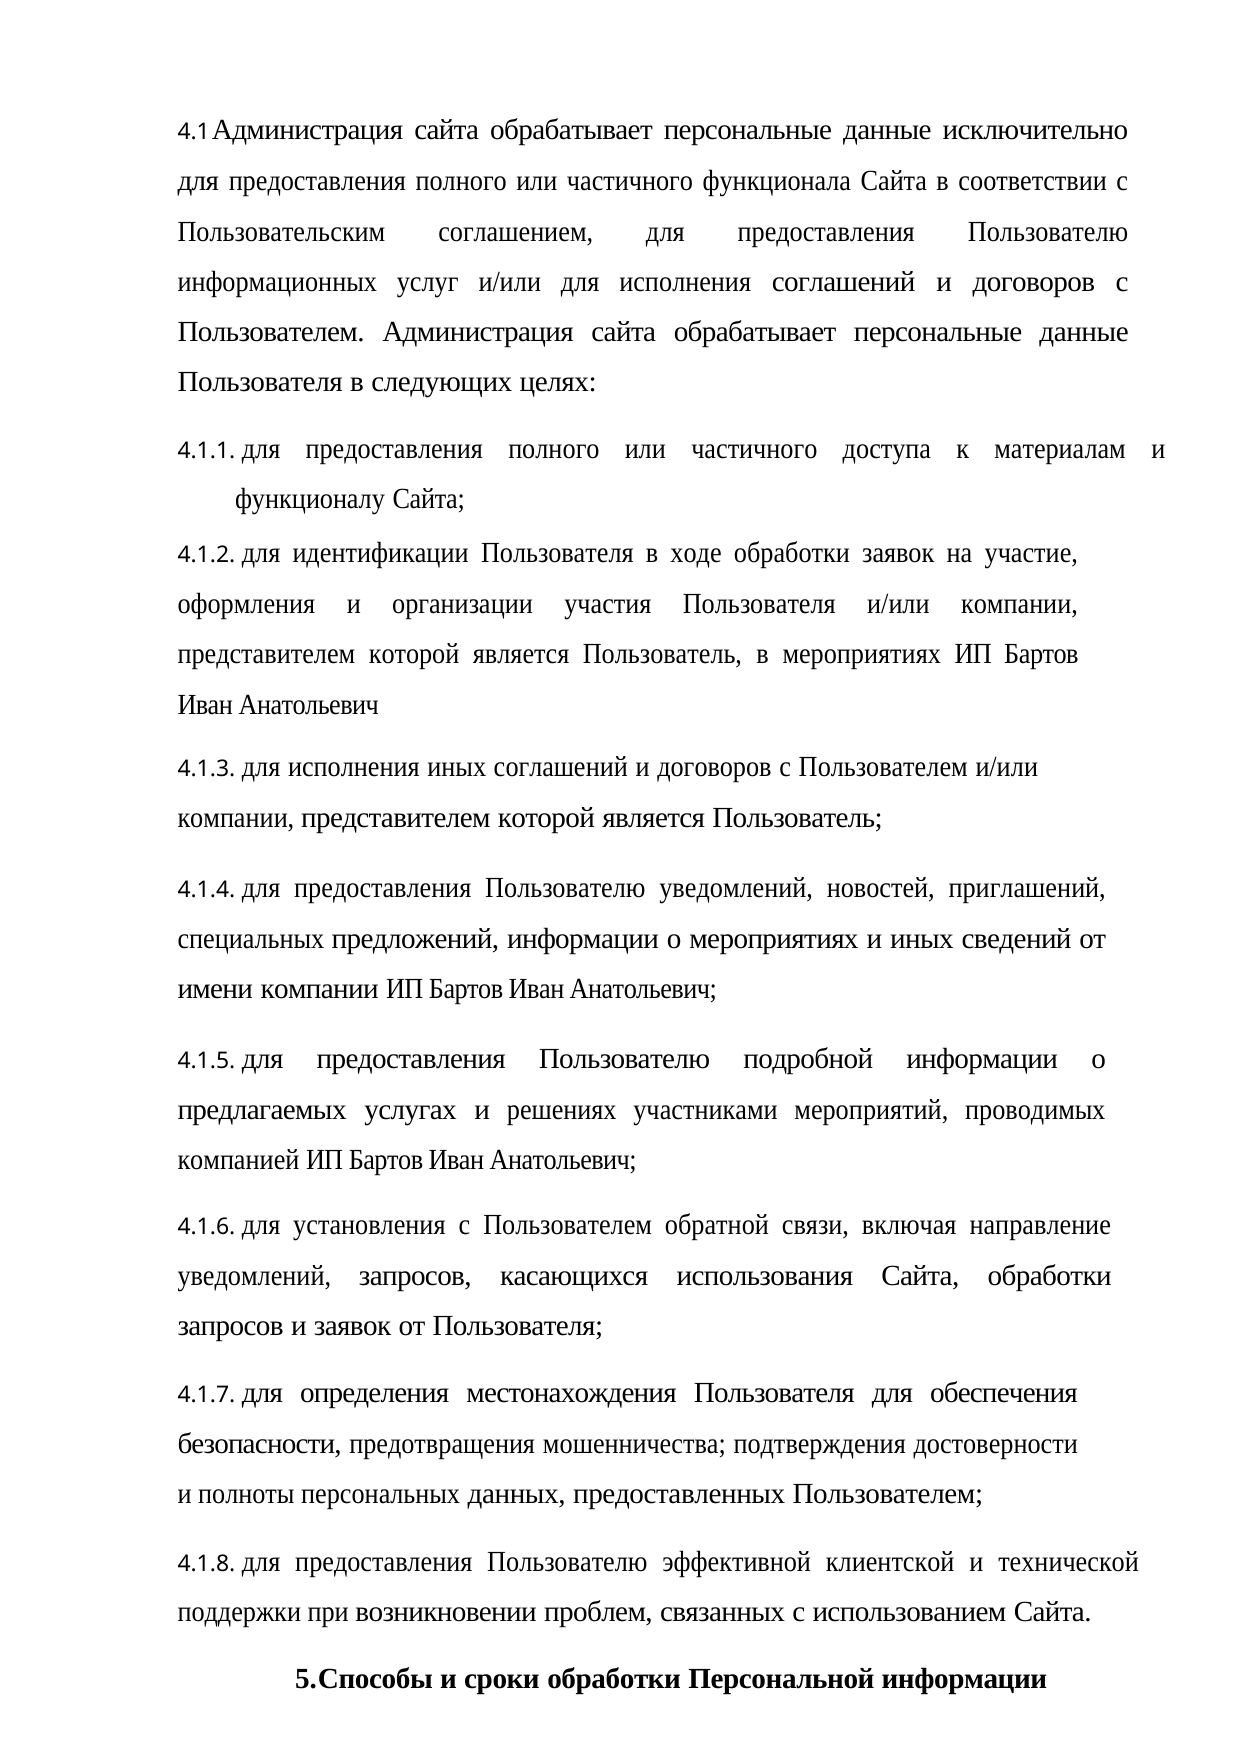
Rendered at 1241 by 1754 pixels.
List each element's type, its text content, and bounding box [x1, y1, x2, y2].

list для предоставления Пользователю эффективной клиентской и технической поддержки при возникновении проблем, связанных с использованием Сайта. [177, 1544, 1140, 1628]
list для предоставления полного или частичного доступа к материалам и функционалу Сайта; [177, 431, 1165, 515]
list для определения местонахождения Пользователя для обеспечения безопасности, предотвращения мошенничества; подтверждения достоверности и полноты персональных данных, предоставленных Пользователем; [177, 1375, 1078, 1510]
list для установления с Пользователем обратной связи, включая направление уведомлений, запросов, касающихся использования Сайта, обработки запросов и заявок от Пользователя; [177, 1207, 1112, 1341]
subtitle Способы и сроки обработки Персональной информации [177, 1661, 1165, 1695]
list для предоставления Пользователю уведомлений, новостей, приглашений, специальных предложений, информации о мероприятиях и иных сведений от имени компании ИП Бартов Иван Анатольевич; [177, 870, 1106, 1005]
list Администрация сайта обрабатывает персональные данные исключительно для предоставления полного или частичного функционала Сайта в соответствии с Пользовательским соглашением, для предоставления Пользователю информационных услуг и/или для исполнения соглашений и договоров с Пользователем. Администрация сайта обрабатывает персональные данные Пользователя в следующих целях: [177, 112, 1129, 398]
list для исполнения иных соглашений и договоров с Пользователем и/или компании, представителем которой является Пользователь; [177, 749, 1039, 834]
list для идентификации Пользователя в ходе обработки заявок на участие, оформления и организации участия Пользователя и/или компании, представителем которой является Пользователь, в мероприятиях ИП Бартов Иван Анатольевич [177, 536, 1079, 721]
list для предоставления Пользователю подробной информации о предлагаемых услугах и решениях участниками мероприятий, проводимых компанией ИП Бартов Иван Анатольевич; [177, 1041, 1106, 1176]
